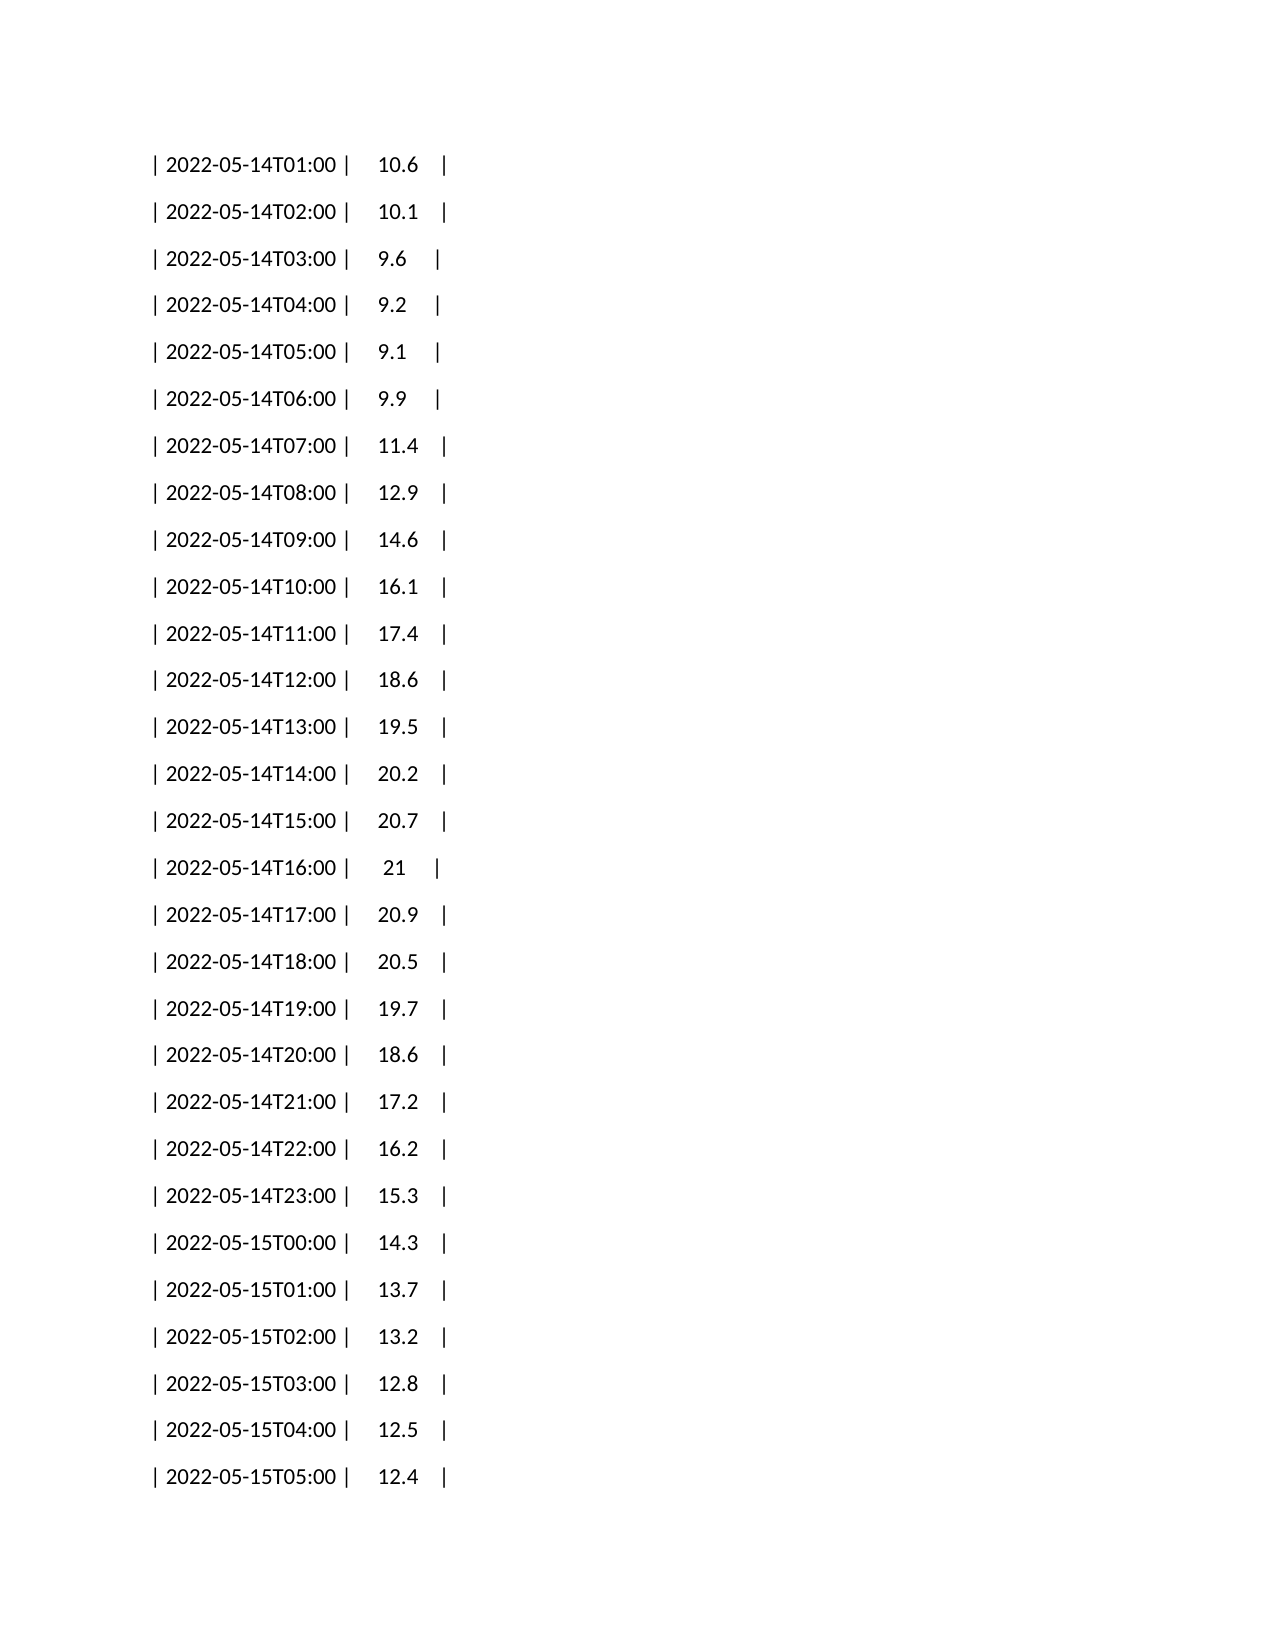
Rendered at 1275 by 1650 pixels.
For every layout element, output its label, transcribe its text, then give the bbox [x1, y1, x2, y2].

text | 2022-05-14T02:00 | 10.1 | [150, 197, 1125, 225]
text | 2022-05-14T16:00 | 21 | [150, 853, 1125, 881]
text | 2022-05-15T04:00 | 12.5 | [150, 1416, 1125, 1444]
text | 2022-05-14T15:00 | 20.7 | [150, 806, 1125, 834]
text | 2022-05-14T22:00 | 16.2 | [150, 1134, 1125, 1162]
text | 2022-05-14T04:00 | 9.2 | [150, 291, 1125, 319]
text | 2022-05-15T03:00 | 12.8 | [150, 1369, 1125, 1397]
text | 2022-05-15T00:00 | 14.3 | [150, 1228, 1125, 1256]
text | 2022-05-15T02:00 | 13.2 | [150, 1322, 1125, 1350]
text | 2022-05-14T03:00 | 9.6 | [150, 244, 1125, 272]
text | 2022-05-14T14:00 | 20.2 | [150, 759, 1125, 787]
text | 2022-05-14T17:00 | 20.9 | [150, 900, 1125, 928]
text | 2022-05-14T07:00 | 11.4 | [150, 431, 1125, 459]
text | 2022-05-14T06:00 | 9.9 | [150, 384, 1125, 412]
text | 2022-05-14T20:00 | 18.6 | [150, 1041, 1125, 1069]
text | 2022-05-14T09:00 | 14.6 | [150, 525, 1125, 553]
text | 2022-05-14T12:00 | 18.6 | [150, 666, 1125, 694]
text | 2022-05-14T10:00 | 16.1 | [150, 572, 1125, 600]
text | 2022-05-15T05:00 | 12.4 | [150, 1462, 1125, 1491]
text | 2022-05-14T08:00 | 12.9 | [150, 478, 1125, 506]
text | 2022-05-14T01:00 | 10.6 | [150, 150, 1125, 178]
text | 2022-05-15T01:00 | 13.7 | [150, 1275, 1125, 1303]
text | 2022-05-14T05:00 | 9.1 | [150, 337, 1125, 366]
text | 2022-05-14T13:00 | 19.5 | [150, 712, 1125, 741]
text | 2022-05-14T18:00 | 20.5 | [150, 947, 1125, 975]
text | 2022-05-14T21:00 | 17.2 | [150, 1087, 1125, 1116]
text | 2022-05-14T11:00 | 17.4 | [150, 619, 1125, 647]
text | 2022-05-14T19:00 | 19.7 | [150, 994, 1125, 1022]
text | 2022-05-14T23:00 | 15.3 | [150, 1181, 1125, 1209]
